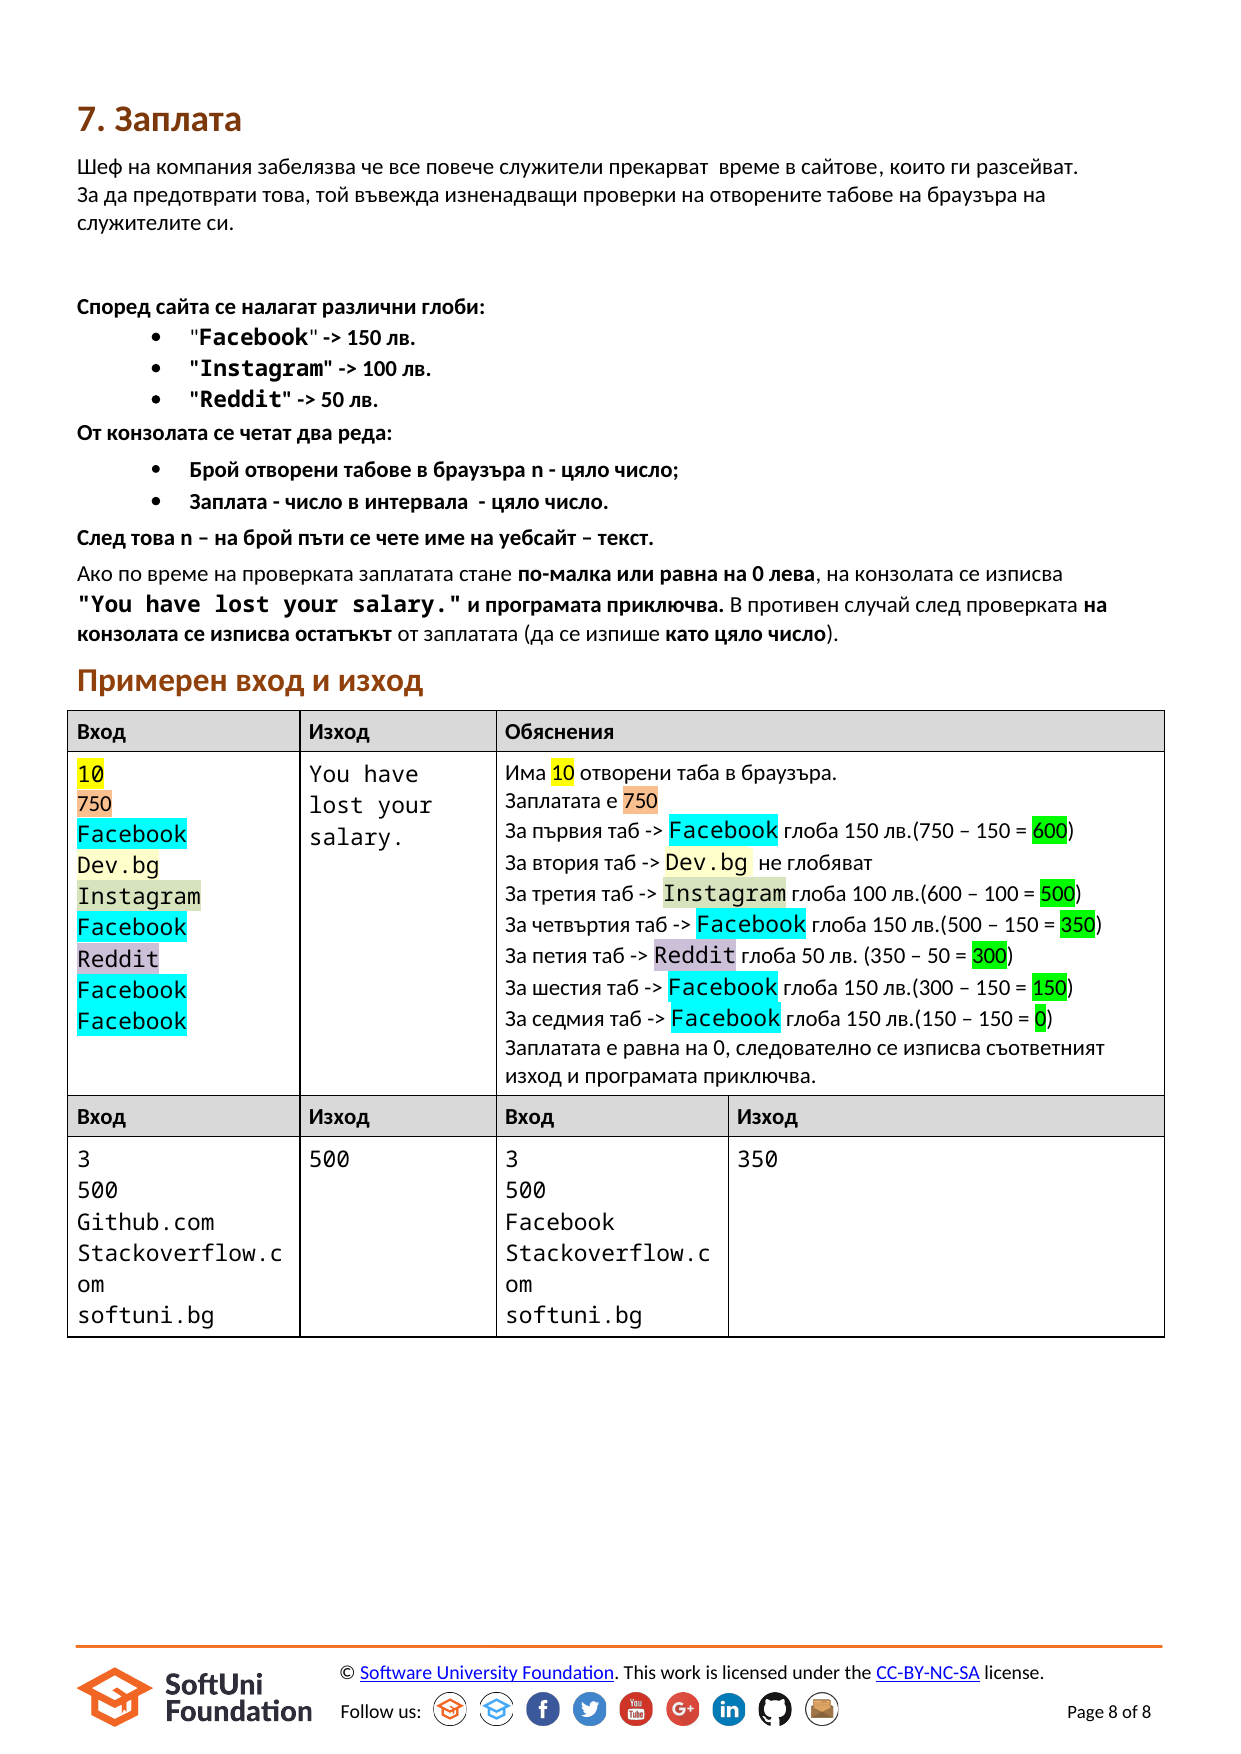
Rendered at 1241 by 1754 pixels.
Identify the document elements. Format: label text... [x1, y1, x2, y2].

table_cell 10 750 Facebook Dev.bg Instagram Facebook Reddit Facebook Facebook [68, 752, 299, 1095]
table_cell Вход [497, 1096, 728, 1136]
table_cell Вход [68, 1096, 299, 1136]
picture [712, 1716, 722, 1726]
list "Instagram" -> 100 лв. [152, 352, 1163, 383]
picture [736, 1716, 746, 1726]
text Шеф на компания забелязва че все повече служители прекарват време в сайтове, които ги разсейват. [77, 152, 1163, 180]
table_cell Има 10 отворени таба в браузъра. Заплатата е 750 За първия таб -> Facebook глоба 150 лв.(750 – 150 = 600) За втория таб -> Dev.bg не глобяват За третия таб -> Instagram глоба 100 лв.(600 – 100 = 500) За четвъртия таб -> Facebook глоба 150 лв.(500 – 150 = 350) За петия таб -> Reddit глоба 50 лв. (350 – 50 = 300) За шестия таб -> Facebook глоба 150 лв.(300 – 150 = 150) За седмия таб -> Facebook глоба 150 лв.(150 – 150 = 0) Заплатата е равна на 0, следователно се изписва съответният изход и програмата приключва. [497, 752, 1164, 1095]
table_header Изход [301, 711, 496, 751]
list Заплата - число в интервала - цяло число. [152, 487, 1163, 515]
picture [480, 1692, 513, 1726]
subtitle Заплата [77, 95, 1163, 141]
table_cell You have lost your salary. [301, 752, 496, 1095]
table_header Обяснения [497, 711, 1164, 751]
picture [573, 1692, 607, 1726]
table_cell 350 [729, 1137, 1164, 1336]
text След това n – на брой пъти се чете име на уебсайт – текст. [77, 523, 1163, 551]
text От конзолата се четат два реда: [77, 418, 1163, 446]
table_cell Изход [301, 1096, 496, 1136]
picture [76, 1667, 312, 1727]
picture [666, 1692, 700, 1726]
text За да предотврати това, той въвежда изненадващи проверки на отворените табове на браузъра на служителите си. [77, 180, 1163, 236]
picture [526, 1692, 560, 1726]
picture [736, 1693, 746, 1703]
list "Facebook" -> 150 лв. [152, 320, 1163, 352]
picture [712, 1693, 722, 1703]
picture [758, 1692, 792, 1726]
table_cell Изход [729, 1096, 1164, 1136]
list "Reddit" -> 50 лв. [152, 383, 1163, 414]
table_cell 500 [301, 1137, 496, 1336]
picture [619, 1692, 653, 1726]
picture [727, 1707, 738, 1717]
picture [805, 1692, 839, 1726]
subtitle Примерен вход и изход [77, 659, 1163, 700]
text Според сайта се налагат различни глоби: [77, 292, 1163, 320]
text Ако по време на проверката заплатата стане по-малка или равна на 0 лева, на конзолата се изписва "You have lost your salary." и програмата приключва. В противен случай след проверката на конзолата се изписва остатъкът от заплатата (да се изпише като цяло число). [77, 559, 1163, 647]
list Брой отворени табове в браузъра n - цяло число; [152, 455, 1163, 483]
picture [433, 1692, 467, 1726]
table_cell 3 500 Facebook Stackoverflow.com softuni.bg [497, 1137, 728, 1336]
table_header Вход [68, 711, 299, 751]
table_cell 3 500 Github.com Stackoverflow.com softuni.bg [68, 1137, 299, 1336]
